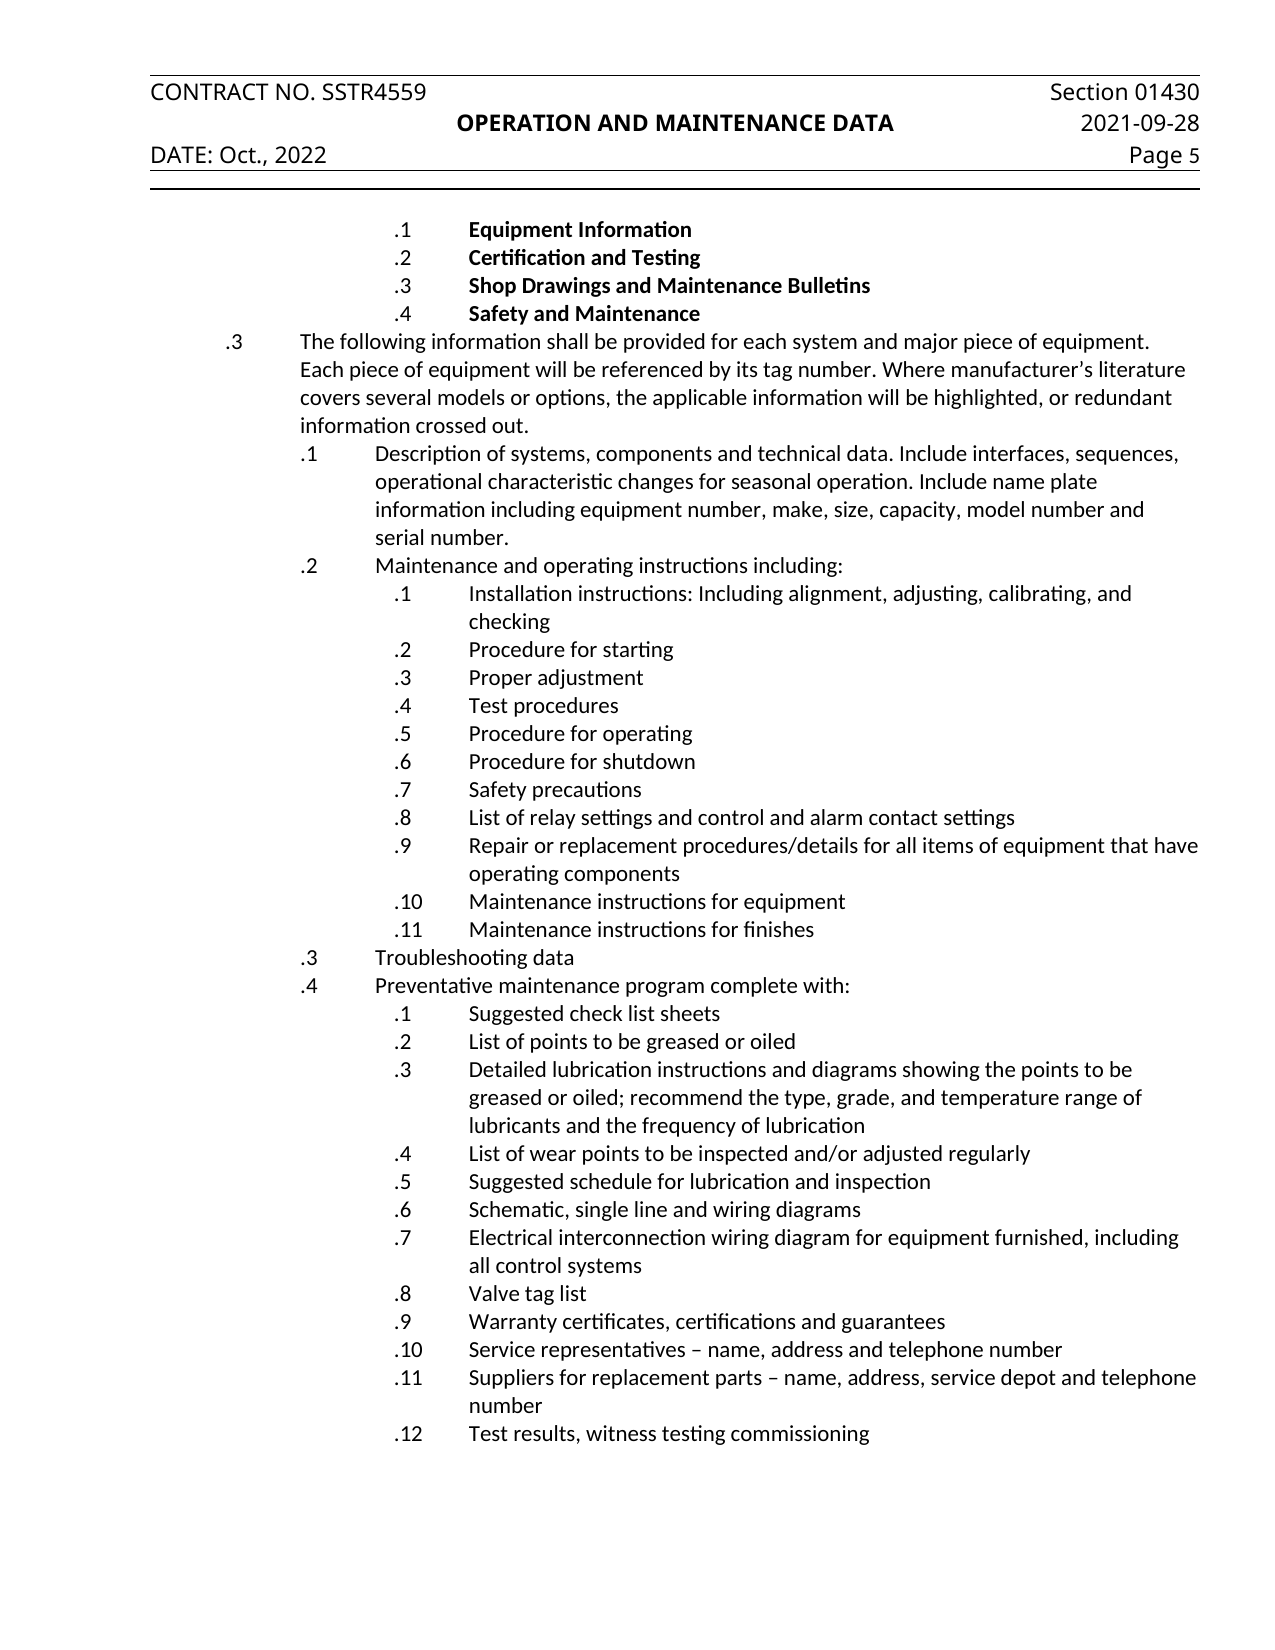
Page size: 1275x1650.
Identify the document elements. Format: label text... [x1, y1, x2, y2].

subtitle Installation instructions: Including alignment, adjusting, calibrating, and checking [394, 579, 1200, 635]
subtitle Suggested schedule for lubrication and inspection [394, 1167, 1200, 1195]
subtitle Procedure for operating [394, 719, 1200, 747]
subtitle Maintenance instructions for equipment [394, 887, 1200, 915]
subtitle Equipment Information [394, 215, 1200, 243]
subtitle Procedure for starting [394, 635, 1200, 663]
subtitle Description of systems, components and technical data. Include interfaces, sequences, operational characteristic changes for seasonal operation. Include name plate information including equipment number, make, size, capacity, model number and serial number. [300, 439, 1200, 551]
subtitle Electrical interconnection wiring diagram for equipment furnished, including all control systems [394, 1223, 1200, 1279]
subtitle Troubleshooting data [300, 943, 1200, 971]
subtitle Test results, witness testing commissioning [394, 1419, 1200, 1448]
subtitle Warranty certificates, certifications and guarantees [394, 1307, 1200, 1336]
subtitle Valve tag list [394, 1279, 1200, 1307]
subtitle Service representatives – name, address and telephone number [394, 1336, 1200, 1363]
subtitle Maintenance and operating instructions including: [300, 551, 1200, 579]
subtitle List of points to be greased or oiled [394, 1027, 1200, 1055]
subtitle Test procedures [394, 691, 1200, 719]
subtitle Repair or replacement procedures/details for all items of equipment that have operating components [394, 831, 1200, 887]
subtitle Procedure for shutdown [394, 747, 1200, 775]
subtitle Suppliers for replacement parts – name, address, service depot and telephone number [394, 1363, 1200, 1419]
subtitle Safety and Maintenance [394, 299, 1200, 327]
subtitle Proper adjustment [394, 663, 1200, 691]
subtitle Certification and Testing [394, 243, 1200, 271]
subtitle List of wear points to be inspected and/or adjusted regularly [394, 1139, 1200, 1167]
subtitle Safety precautions [394, 775, 1200, 803]
subtitle List of relay settings and control and alarm contact settings [394, 803, 1200, 831]
subtitle Schematic, single line and wiring diagrams [394, 1195, 1200, 1223]
subtitle Detailed lubrication instructions and diagrams showing the points to be greased or oiled; recommend the type, grade, and temperature range of lubricants and the frequency of lubrication [394, 1055, 1200, 1139]
subtitle The following information shall be provided for each system and major piece of equipment. Each piece of equipment will be referenced by its tag number. Where manufacturer’s literature covers several models or options, the applicable information will be highlighted, or redundant information crossed out. [225, 327, 1200, 439]
subtitle Maintenance instructions for finishes [394, 915, 1200, 943]
subtitle Suggested check list sheets [394, 999, 1200, 1027]
subtitle Shop Drawings and Maintenance Bulletins [394, 271, 1200, 299]
subtitle Preventative maintenance program complete with: [300, 971, 1200, 999]
